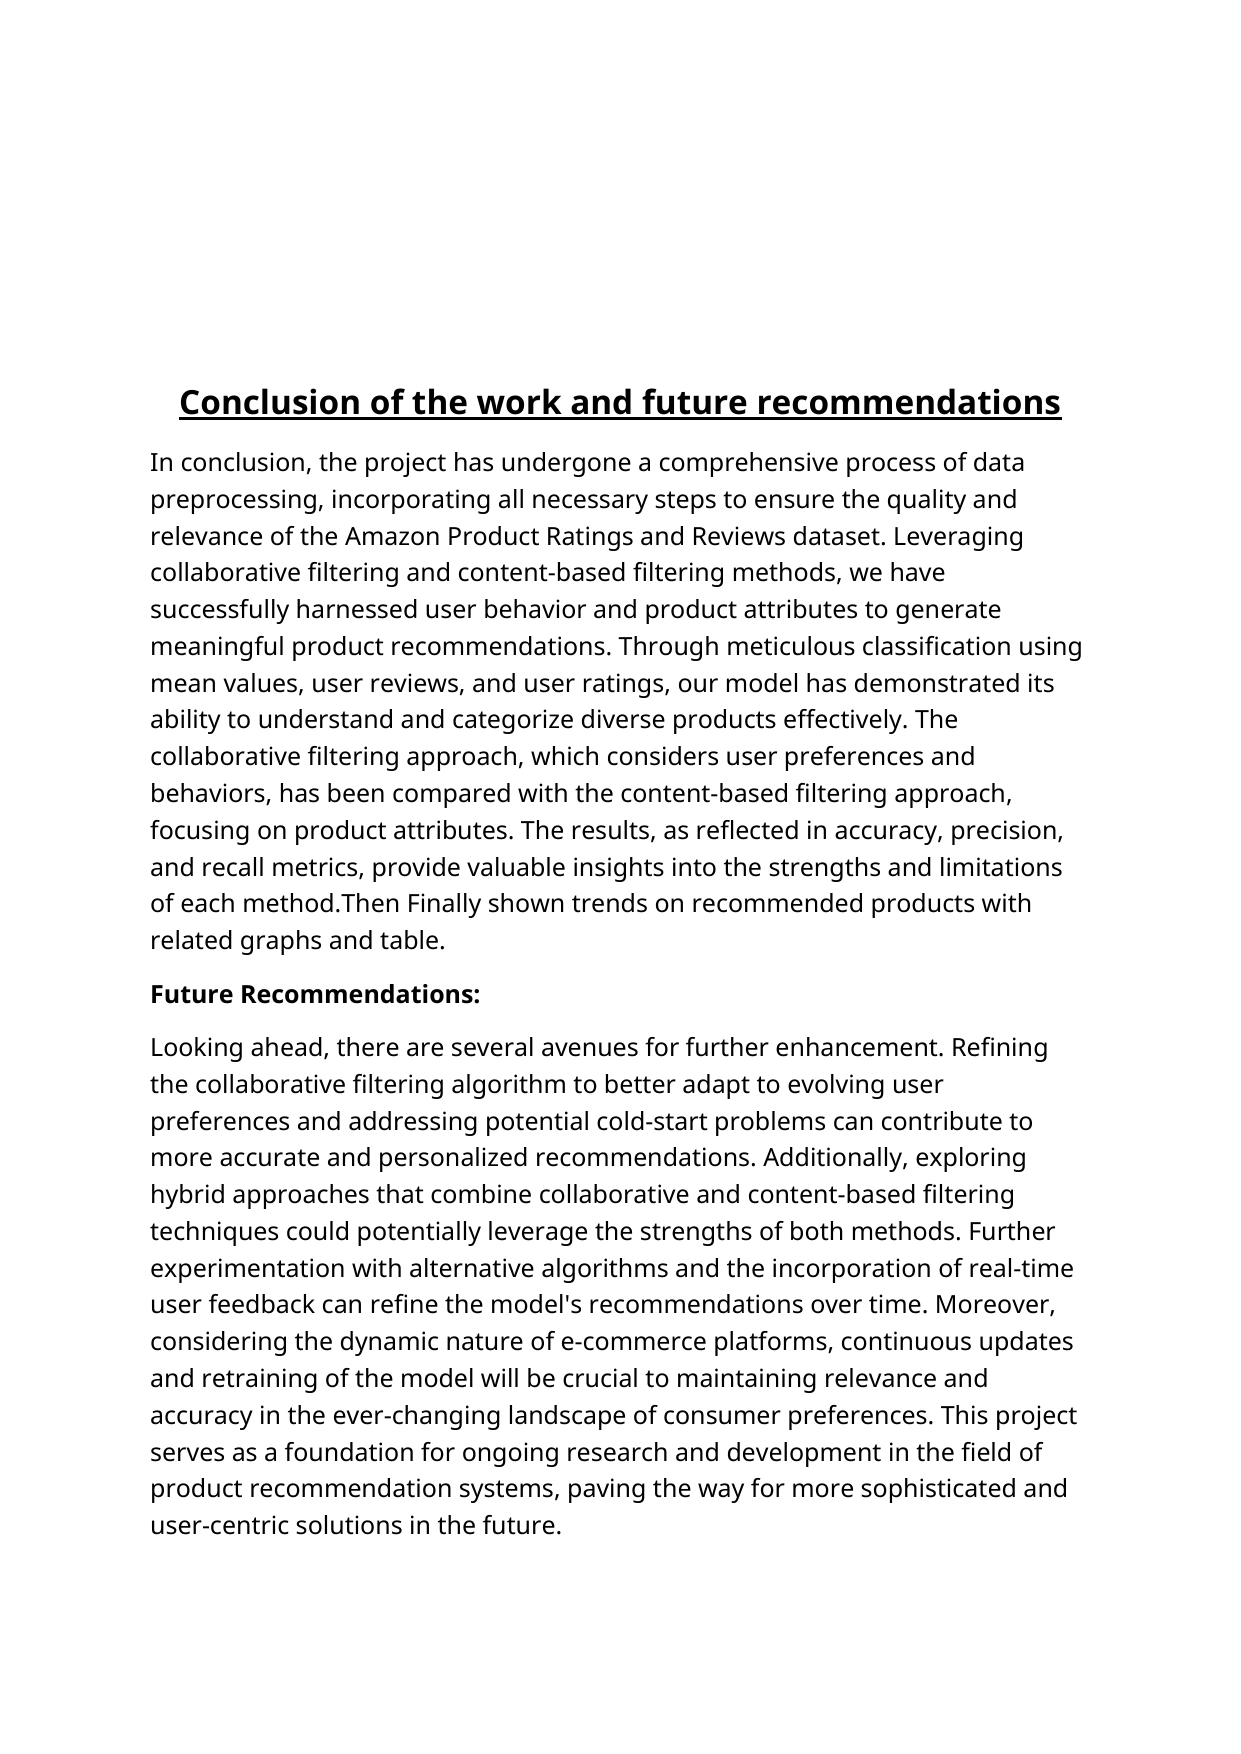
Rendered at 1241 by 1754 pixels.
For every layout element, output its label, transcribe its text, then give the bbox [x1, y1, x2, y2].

text In conclusion, the project has undergone a comprehensive process of data preprocessing, incorporating all necessary steps to ensure the quality and relevance of the Amazon Product Ratings and Reviews dataset. Leveraging collaborative filtering and content-based filtering methods, we have successfully harnessed user behavior and product attributes to generate meaningful product recommendations. Through meticulous classification using mean values, user reviews, and user ratings, our model has demonstrated its ability to understand and categorize diverse products effectively. The collaborative filtering approach, which considers user preferences and behaviors, has been compared with the content-based filtering approach, focusing on product attributes. The results, as reflected in accuracy, precision, and recall metrics, provide valuable insights into the strengths and limitations of each method.Then Finally shown trends on recommended products with related graphs and table. [150, 445, 1090, 957]
text Future Recommendations: [150, 976, 1090, 1010]
text Looking ahead, there are several avenues for further enhancement. Refining the collaborative filtering algorithm to better adapt to evolving user preferences and addressing potential cold-start problems can contribute to more accurate and personalized recommendations. Additionally, exploring hybrid approaches that combine collaborative and content-based filtering techniques could potentially leverage the strengths of both methods. Further experimentation with alternative algorithms and the incorporation of real-time user feedback can refine the model's recommendations over time. Moreover, considering the dynamic nature of e-commerce platforms, continuous updates and retraining of the model will be crucial to maintaining relevance and accuracy in the ever-changing landscape of consumer preferences. This project serves as a foundation for ongoing research and development in the field of product recommendation systems, paving the way for more sophisticated and user-centric solutions in the future. [150, 1030, 1090, 1542]
text Conclusion of the work and future recommendations [150, 379, 1090, 424]
